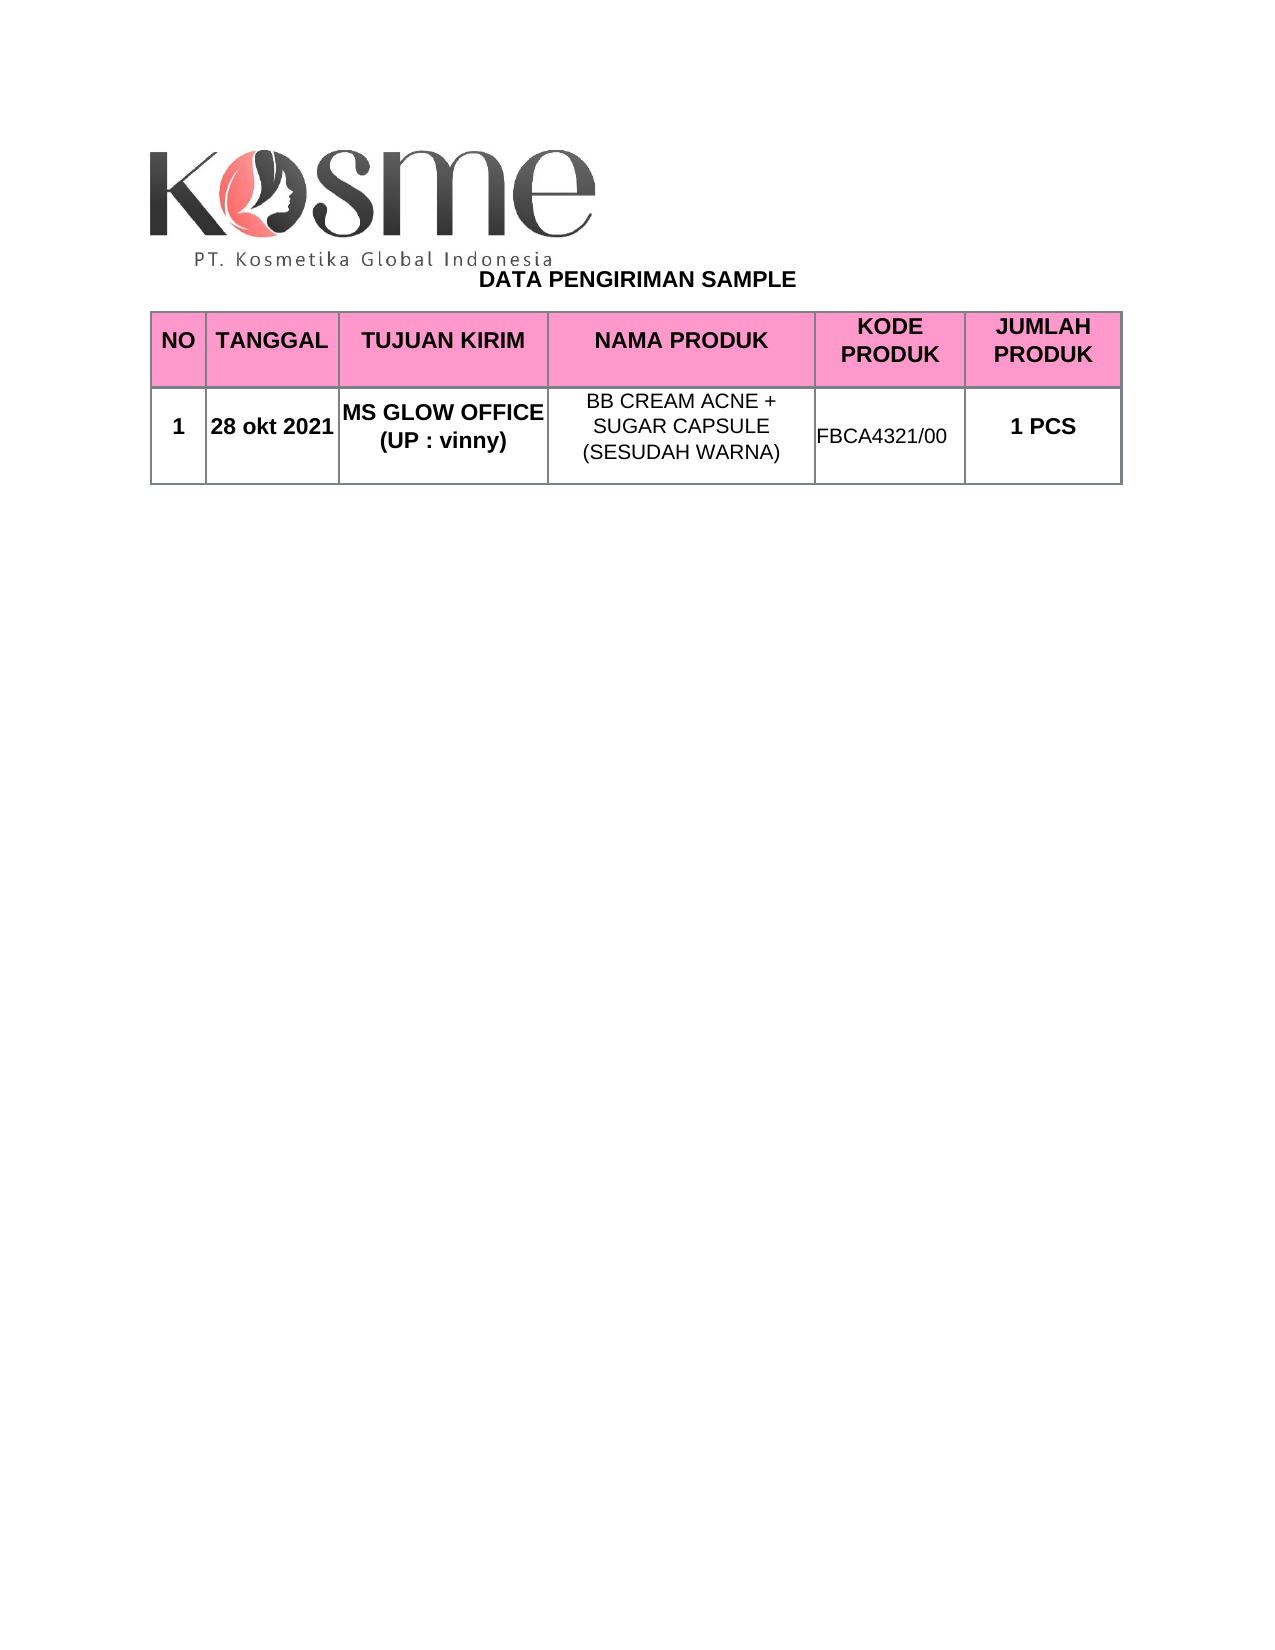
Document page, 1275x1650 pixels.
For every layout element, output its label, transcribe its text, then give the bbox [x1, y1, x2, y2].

picture [150, 150, 596, 266]
text DATA PENGIRIMAN SAMPLE [150, 266, 1125, 292]
table_cell MS GLOW OFFICE (UP : vinny) [340, 389, 547, 483]
table_header NO [152, 313, 205, 386]
table_header KODE PRODUK [816, 313, 964, 386]
table_cell FBCA4321/00 [816, 389, 964, 483]
table_cell 1 PCS [966, 389, 1120, 483]
table_header TANGGAL [207, 313, 338, 386]
table_cell 28 okt 2021 [207, 389, 338, 483]
table_header TUJUAN KIRIM [340, 313, 547, 386]
table_header JUMLAH PRODUK [966, 313, 1120, 386]
table_header NAMA PRODUK [549, 313, 814, 386]
table_cell BB CREAM ACNE + SUGAR CAPSULE (SESUDAH WARNA) [549, 389, 814, 483]
table_cell 1 [152, 389, 205, 483]
